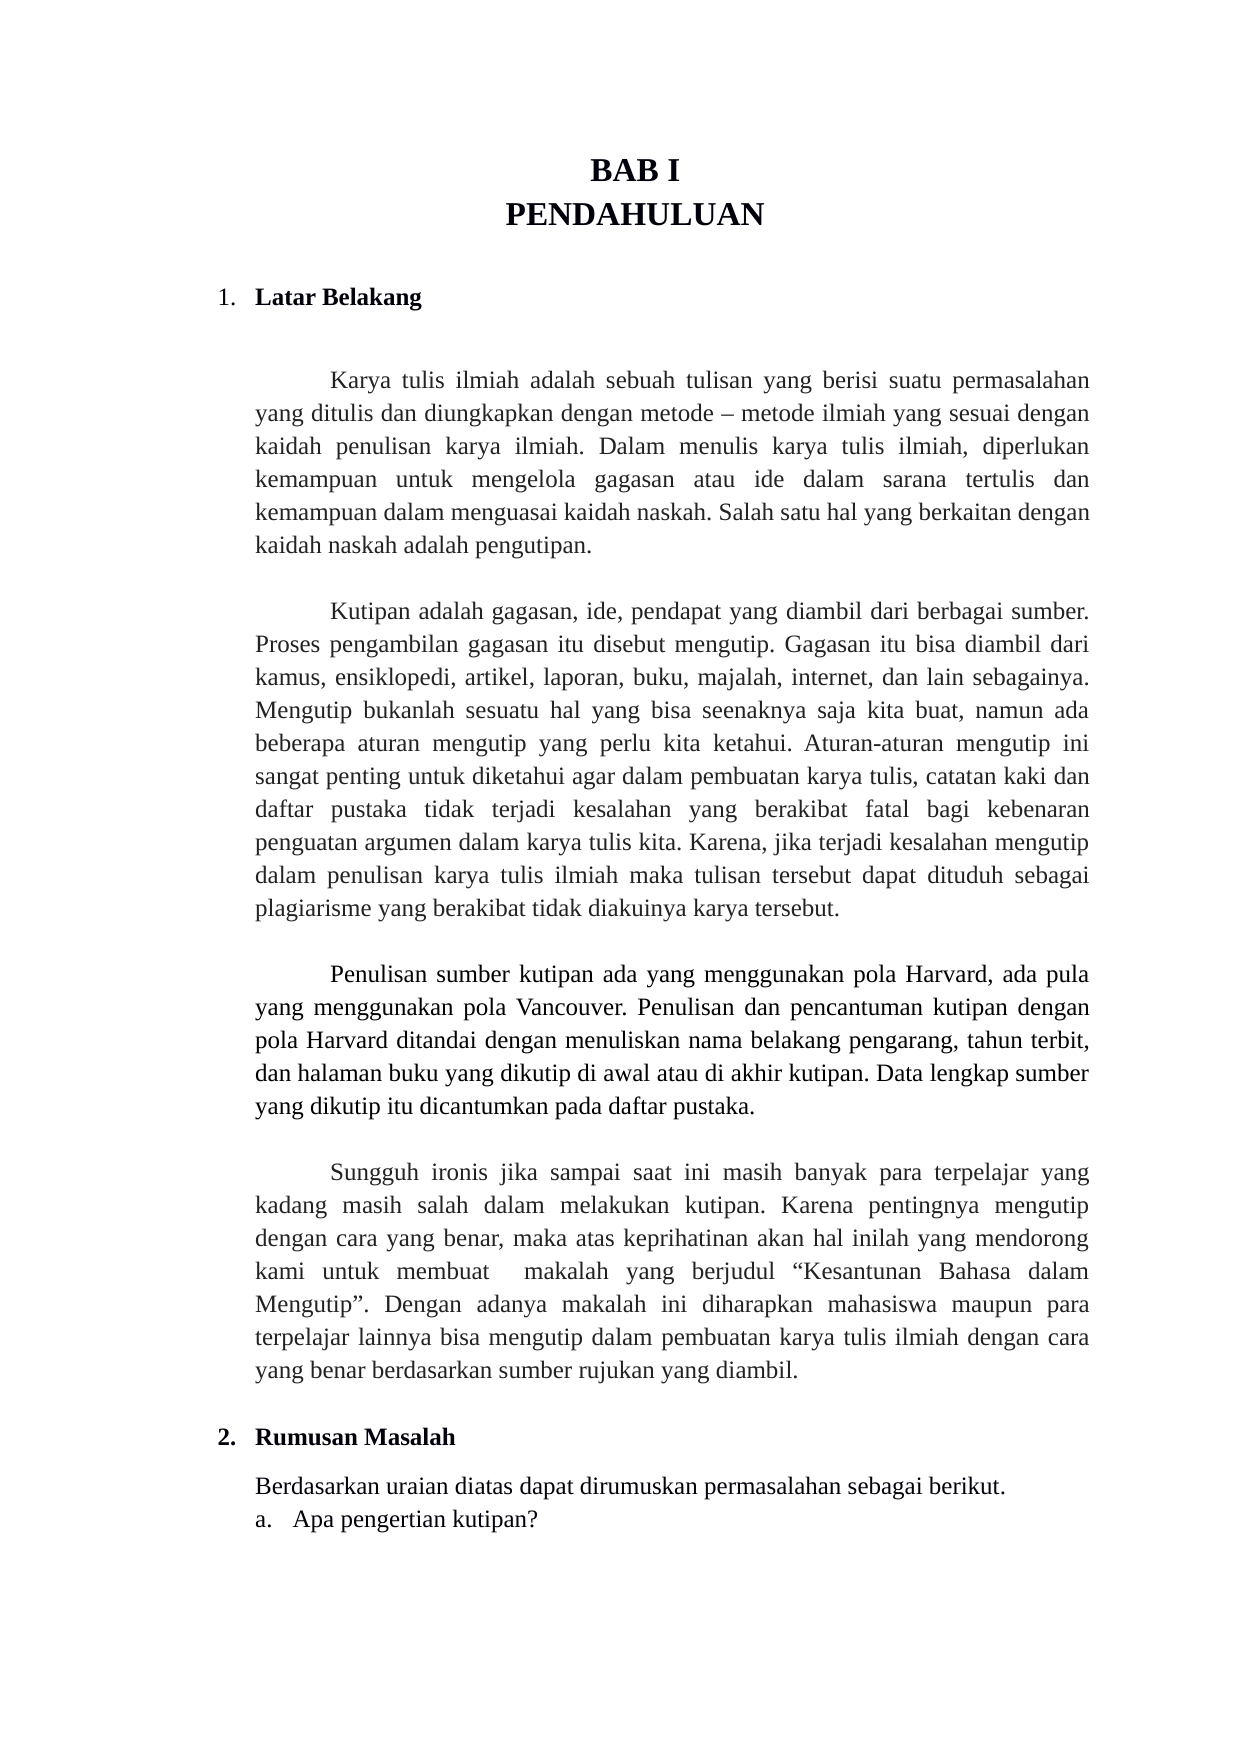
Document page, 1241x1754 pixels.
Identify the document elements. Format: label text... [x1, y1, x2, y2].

text Penulisan sumber kutipan ada yang menggunakan pola Harvard, ada pula yang menggunakan pola Vancouver. Penulisan dan pencantuman kutipan dengan pola Harvard ditandai dengan menuliskan nama belakang pengarang, tahun terbit, dan halaman buku yang dikutip di awal atau di akhir kutipan. Data lengkap sumber yang dikutip itu dicantumkan pada daftar pustaka. [255, 959, 1090, 1120]
text Karya tulis ilmiah adalah sebuah tulisan yang berisi suatu permasalahan yang ditulis dan diungkapkan dengan metode – metode ilmiah yang sesuai dengan kaidah penulisan karya ilmiah. Dalam menulis karya tulis ilmiah, diperlukan kemampuan untuk mengelola gagasan atau ide dalam sarana tertulis dan kemampuan dalam menguasai kaidah naskah. Salah satu hal yang berkaitan dengan kaidah naskah adalah pengutipan. [255, 365, 1090, 559]
title PENDAHULUAN [180, 194, 1090, 232]
text Berdasarkan uraian diatas dapat dirumuskan permasalahan sebagai berikut. [255, 1471, 1090, 1500]
text Kutipan adalah gagasan, ide, pendapat yang diambil dari berbagai sumber. Proses pengambilan gagasan itu disebut mengutip. Gagasan itu bisa diambil dari kamus, ensiklopedi, artikel, laporan, buku, majalah, internet, dan lain sebagainya. Mengutip bukanlah sesuatu hal yang bisa seenaknya saja kita buat, namun ada beberapa aturan mengutip yang perlu kita ketahui. Aturan-aturan mengutip ini sangat penting untuk diketahui agar dalam pembuatan karya tulis, catatan kaki dan daftar pustaka tidak terjadi kesalahan yang berakibat fatal bagi kebenaran penguatan argumen dalam karya tulis kita. Karena, jika terjadi kesalahan mengutip dalam penulisan karya tulis ilmiah maka tulisan tersebut dapat dituduh sebagai plagiarisme yang berakibat tidak diakuinya karya tersebut. [255, 596, 1090, 922]
title BAB I [180, 150, 1090, 188]
list Rumusan Masalah [217, 1422, 1090, 1450]
list Apa pengertian kutipan? [255, 1504, 1090, 1533]
list Latar Belakang [217, 282, 1090, 311]
text Sungguh ironis jika sampai saat ini masih banyak para terpelajar yang kadang masih salah dalam melakukan kutipan. Karena pentingnya mengutip dengan cara yang benar, maka atas keprihatinan akan hal inilah yang mendorong kami untuk membuat makalah yang berjudul “Kesantunan Bahasa dalam Mengutip”. Dengan adanya makalah ini diharapkan mahasiswa maupun para terpelajar lainnya bisa mengutip dalam pembuatan karya tulis ilmiah dengan cara yang benar berdasarkan sumber rujukan yang diambil. [255, 1157, 1090, 1384]
